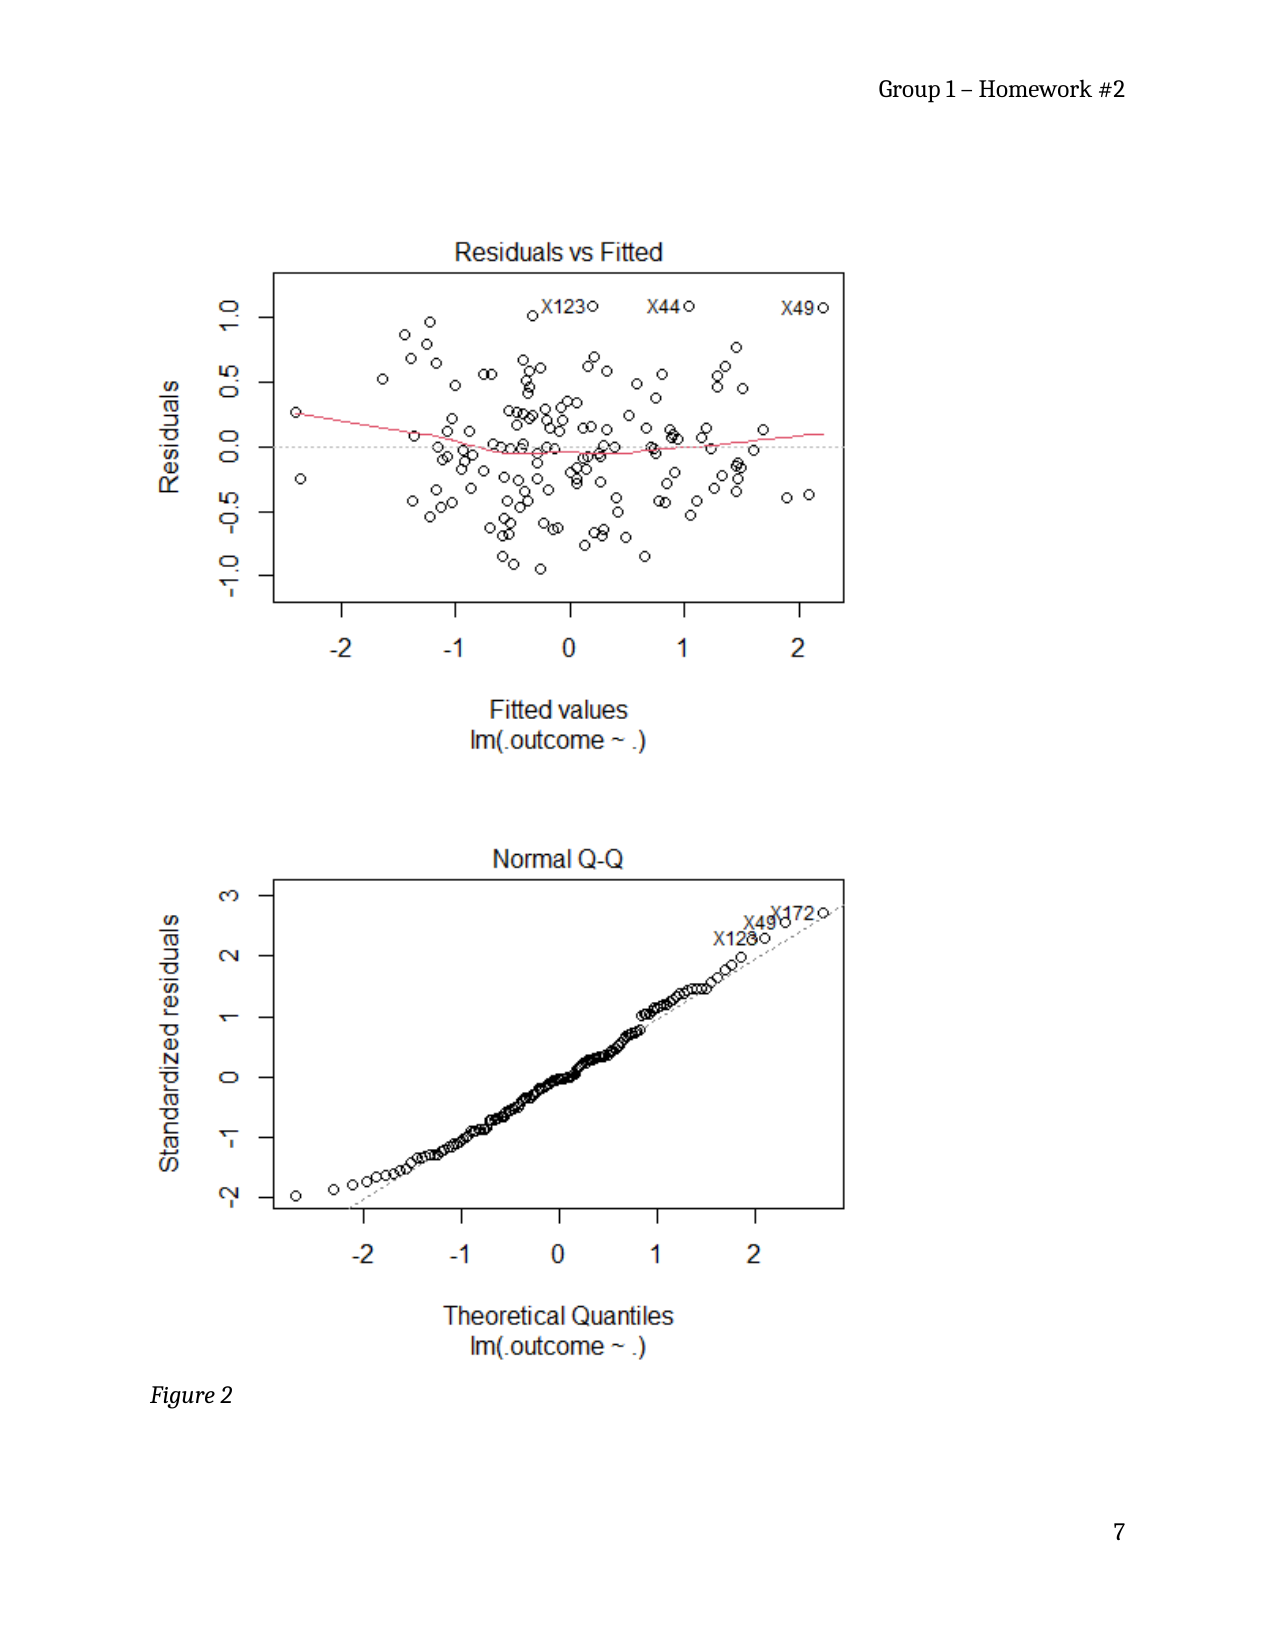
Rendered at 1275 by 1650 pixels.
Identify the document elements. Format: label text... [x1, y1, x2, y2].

picture [150, 150, 908, 1363]
